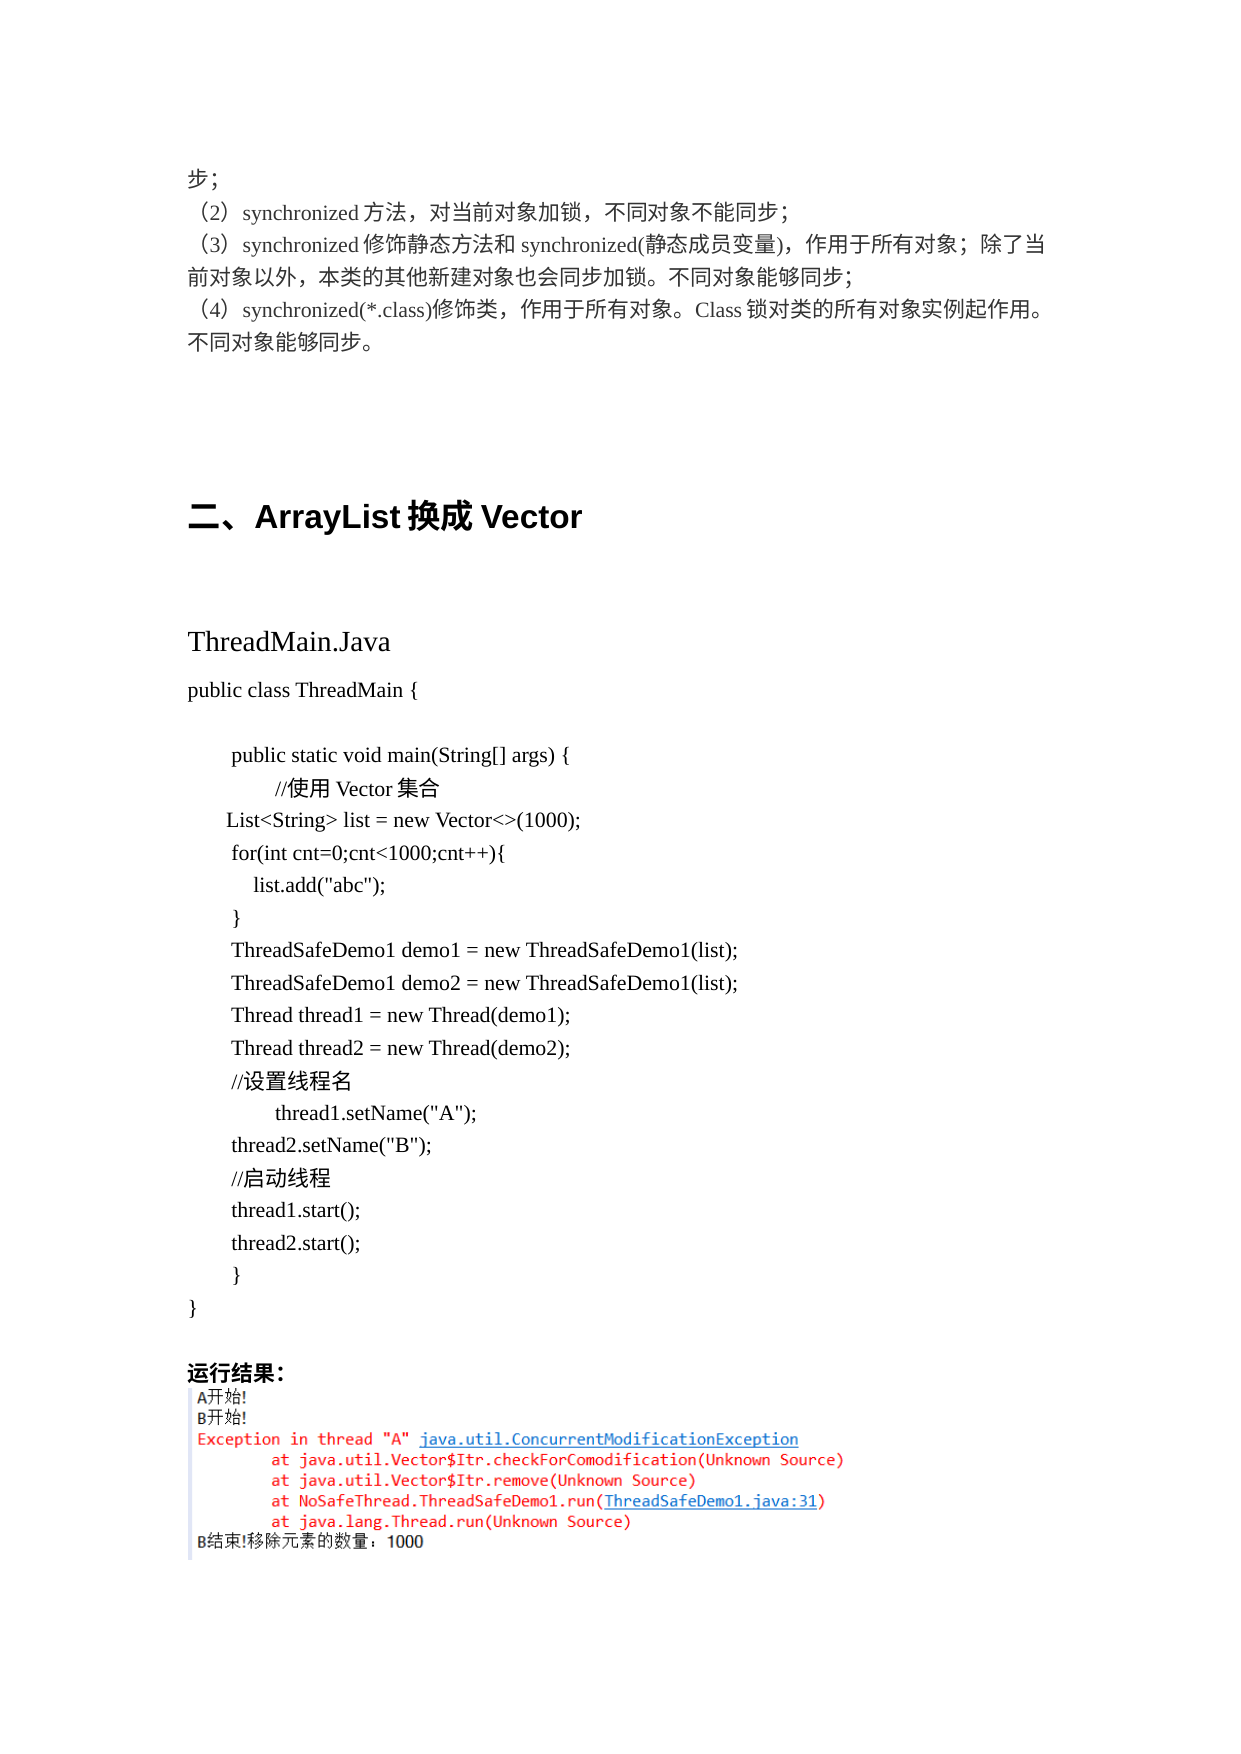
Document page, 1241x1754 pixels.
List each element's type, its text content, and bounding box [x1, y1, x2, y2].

text ThreadMain.Java [187, 608, 1053, 673]
text } [187, 1258, 1053, 1291]
text //启动线程 [187, 1161, 1053, 1193]
text for(int cnt=0;cnt<1000;cnt++){ [187, 836, 1053, 868]
text Thread thread1 = new Thread(demo1); [187, 998, 1053, 1031]
list 运行结果： [187, 1356, 1053, 1388]
text thread2.setName("B"); [187, 1128, 1053, 1161]
text public class ThreadMain { [187, 673, 1053, 706]
text //设置线程名 [187, 1063, 1053, 1096]
text List<String> list = new Vector<>(1000); [187, 803, 1053, 836]
text thread2.start(); [187, 1226, 1053, 1258]
subtitle 二、ArrayList换成Vector [187, 482, 1053, 547]
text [187, 162, 1053, 389]
text } [187, 1291, 1053, 1323]
text ThreadSafeDemo1 demo1 = new ThreadSafeDemo1(list); [187, 933, 1053, 966]
text } [187, 901, 1053, 933]
text list.add("abc"); [187, 868, 1053, 901]
text Thread thread2 = new Thread(demo2); [187, 1031, 1053, 1063]
text public static void main(String[] args) { [187, 738, 1053, 771]
picture [187, 1388, 851, 1560]
text ThreadSafeDemo1 demo2 = new ThreadSafeDemo1(list); [187, 966, 1053, 998]
text //使用Vector集合 [231, 771, 1053, 803]
text thread1.start(); [187, 1193, 1053, 1226]
text thread1.setName("A"); [231, 1096, 1053, 1128]
